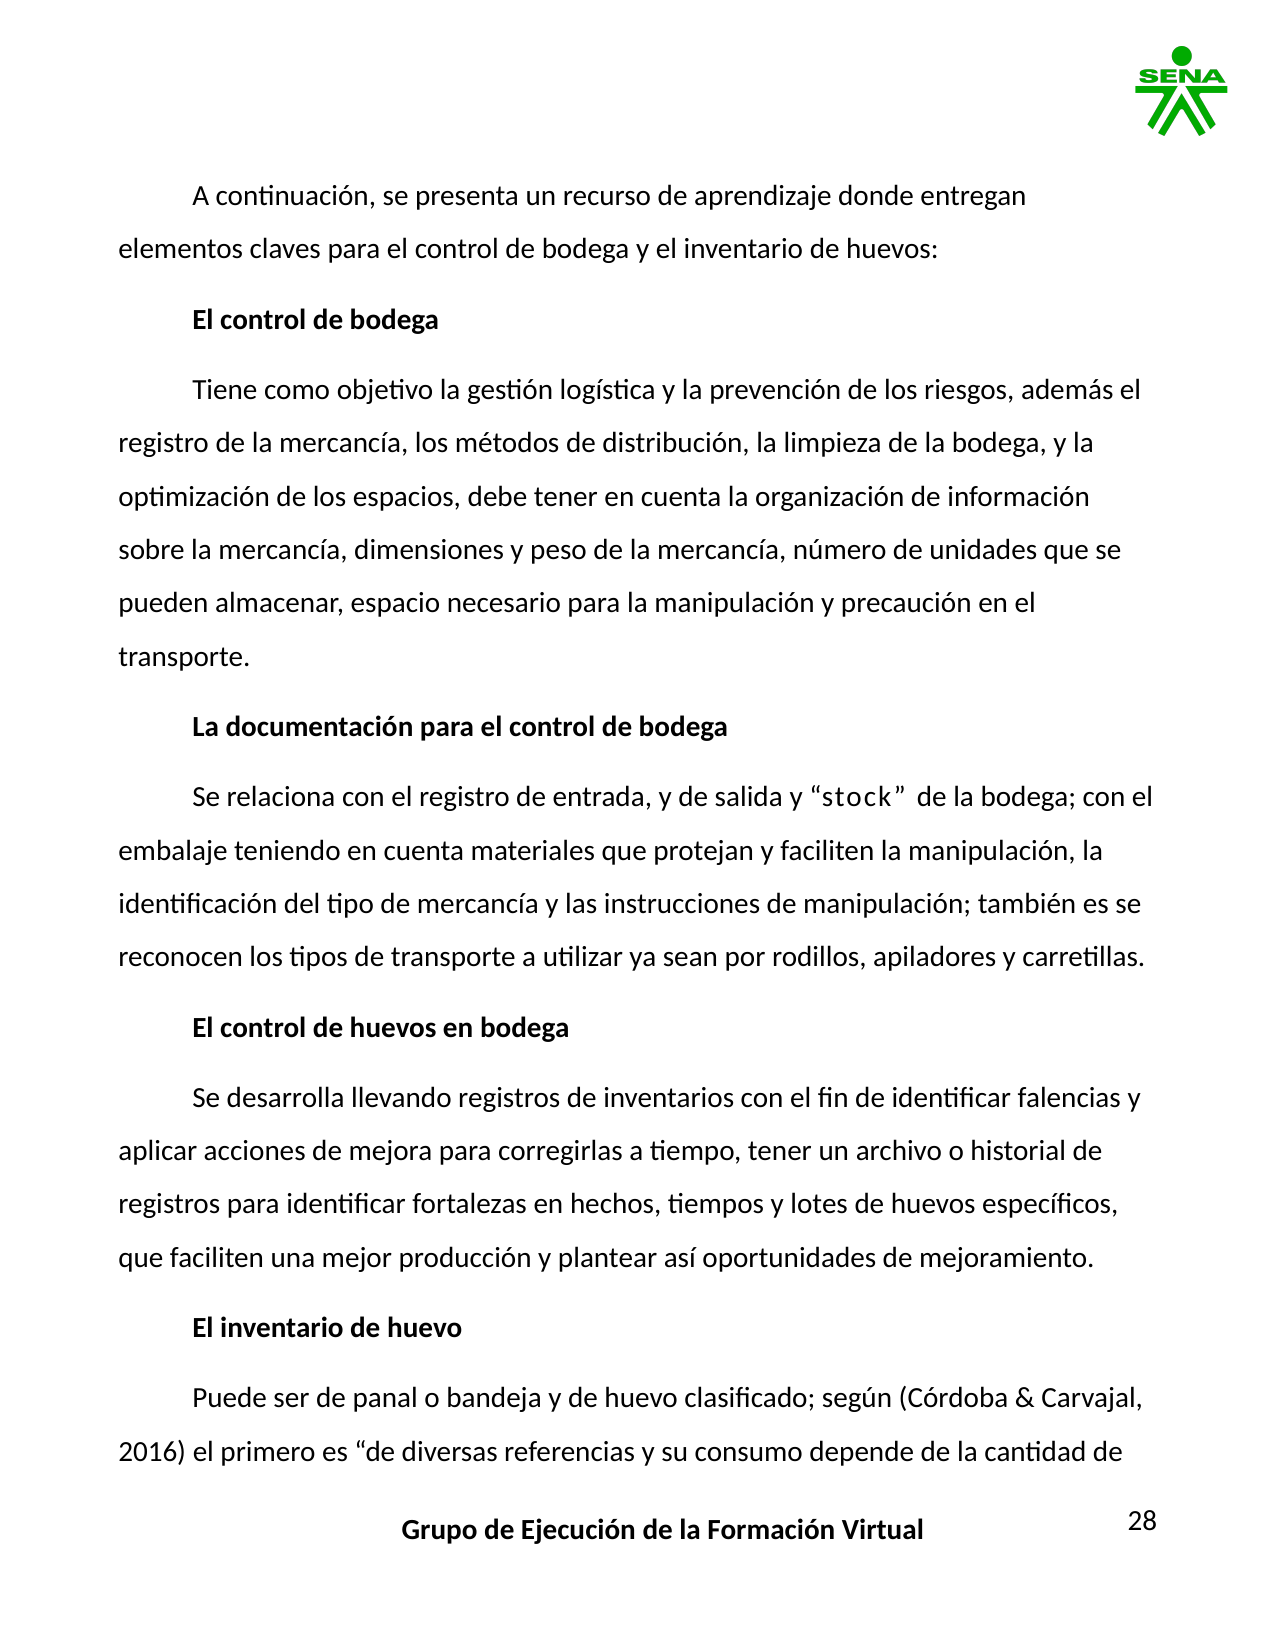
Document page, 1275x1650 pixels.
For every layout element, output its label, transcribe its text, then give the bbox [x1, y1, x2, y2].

text A continuación, se presenta un recurso de aprendizaje donde entregan elementos claves para el control de bodega y el inventario de huevos: [118, 177, 1157, 266]
text El inventario de huevo [118, 1309, 1157, 1345]
text La documentación para el control de bodega [118, 708, 1157, 744]
picture [1135, 46, 1228, 136]
text El control de huevos en bodega [118, 1009, 1157, 1044]
text Tiene como objetivo la gestión logística y la prevención de los riesgos, además el registro de la mercancía, los métodos de distribución, la limpieza de la bodega, y la optimización de los espacios, debe tener en cuenta la organización de información sobre la mercancía, dimensiones y peso de la mercancía, número de unidades que se pueden almacenar, espacio necesario para la manipulación y precaución en el transporte. [118, 371, 1157, 674]
text Se relaciona con el registro de entrada, y de salida y “stock” de la bodega; con el embalaje teniendo en cuenta materiales que protejan y faciliten la manipulación, la identificación del tipo de mercancía y las instrucciones de manipulación; también es se reconocen los tipos de transporte a utilizar ya sean por rodillos, apiladores y carretillas. [118, 778, 1157, 974]
text El control de bodega [118, 301, 1157, 336]
text Se desarrolla llevando registros de inventarios con el fin de identificar falencias y aplicar acciones de mejora para corregirlas a tiempo, tener un archivo o historial de registros para identificar fortalezas en hechos, tiempos y lotes de huevos específicos, que faciliten una mejor producción y plantear así oportunidades de mejoramiento. [118, 1079, 1157, 1275]
